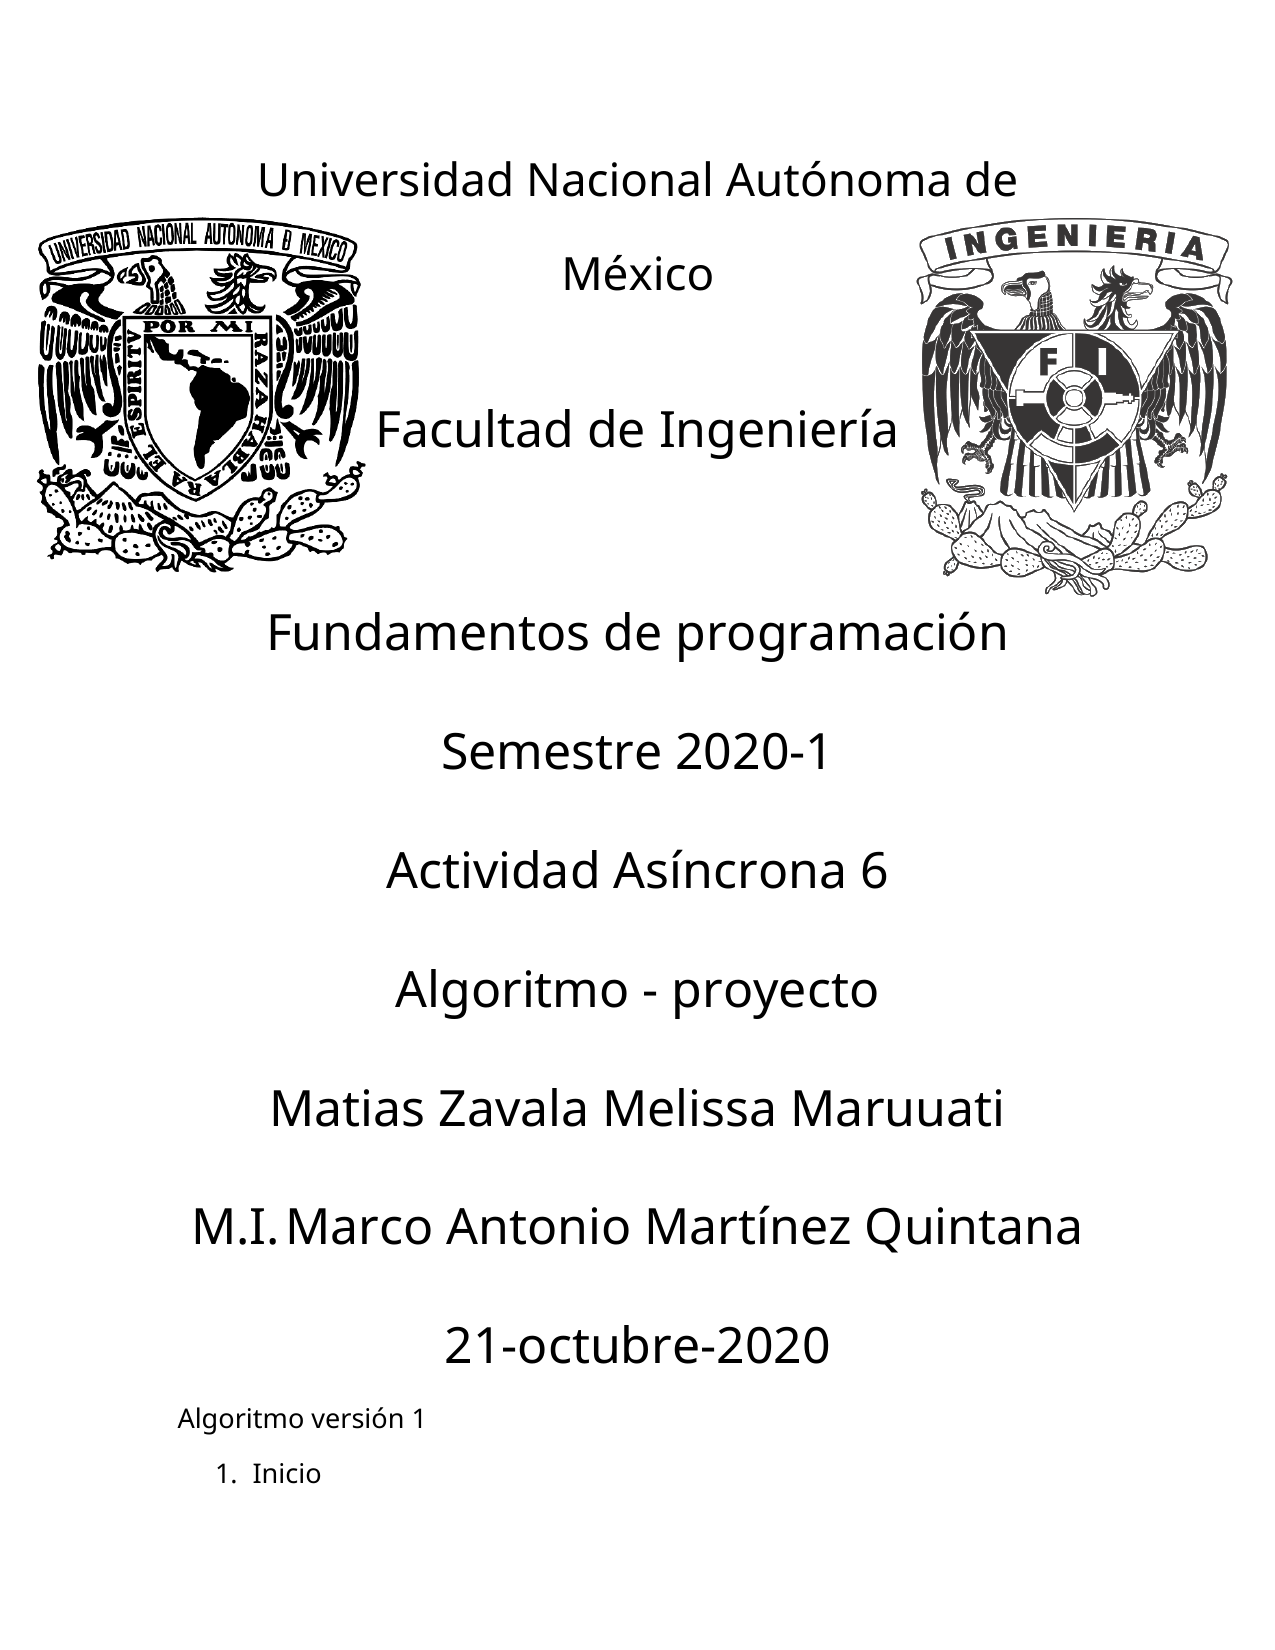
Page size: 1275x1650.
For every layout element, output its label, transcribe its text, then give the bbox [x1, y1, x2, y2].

picture [17, 210, 385, 578]
text Algoritmo - proyecto [177, 954, 1098, 1022]
text Facultad de Ingeniería [385, 394, 911, 462]
list Inicio [215, 1455, 1098, 1492]
text Semestre 2020-1 [177, 716, 1098, 784]
text 21-octubre-2020 [177, 1310, 1098, 1378]
text Actividad Asíncrona 6 [177, 835, 1098, 903]
text M.I. Marco Antonio Martínez Quintana [177, 1191, 1098, 1259]
picture [911, 203, 1237, 603]
text Algoritmo versión 1 [177, 1399, 1098, 1436]
text Universidad Nacional Autónoma de México [177, 148, 1098, 303]
text Fundamentos de programación [177, 597, 1098, 665]
text Matias Zavala Melissa Maruuati [177, 1072, 1098, 1141]
